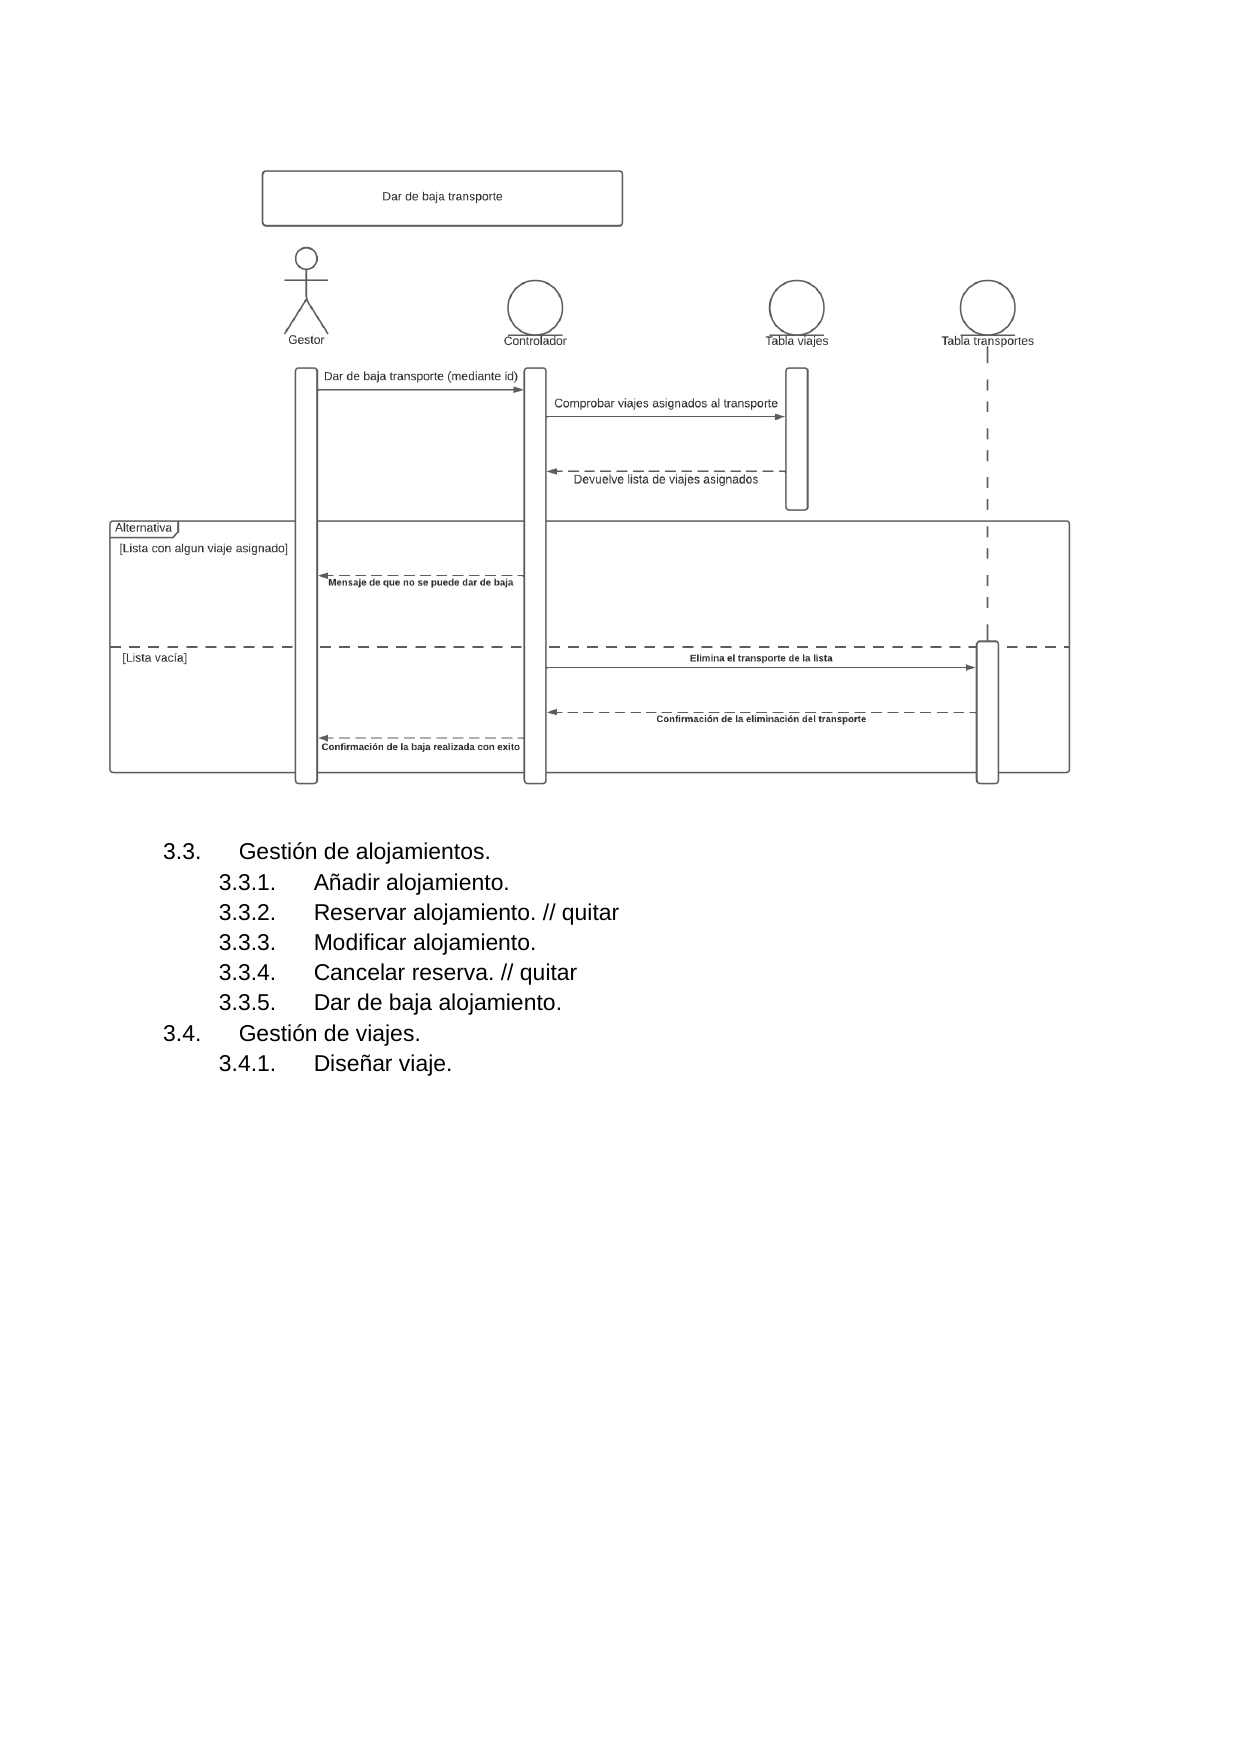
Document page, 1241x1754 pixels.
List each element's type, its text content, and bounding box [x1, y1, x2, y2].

picture [88, 150, 1090, 805]
list Reservar alojamiento. // quitar [276, 899, 1090, 925]
list Cancelar reserva. // quitar [276, 959, 1090, 985]
list Gestión de alojamientos. [201, 838, 1090, 864]
list Añadir alojamiento. [276, 868, 1090, 895]
list Dar de baja alojamiento. [276, 989, 1090, 1016]
list Gestión de viajes. [201, 1019, 1090, 1046]
list Diseñar viaje. [276, 1050, 1090, 1076]
list Modificar alojamiento. [276, 929, 1090, 955]
